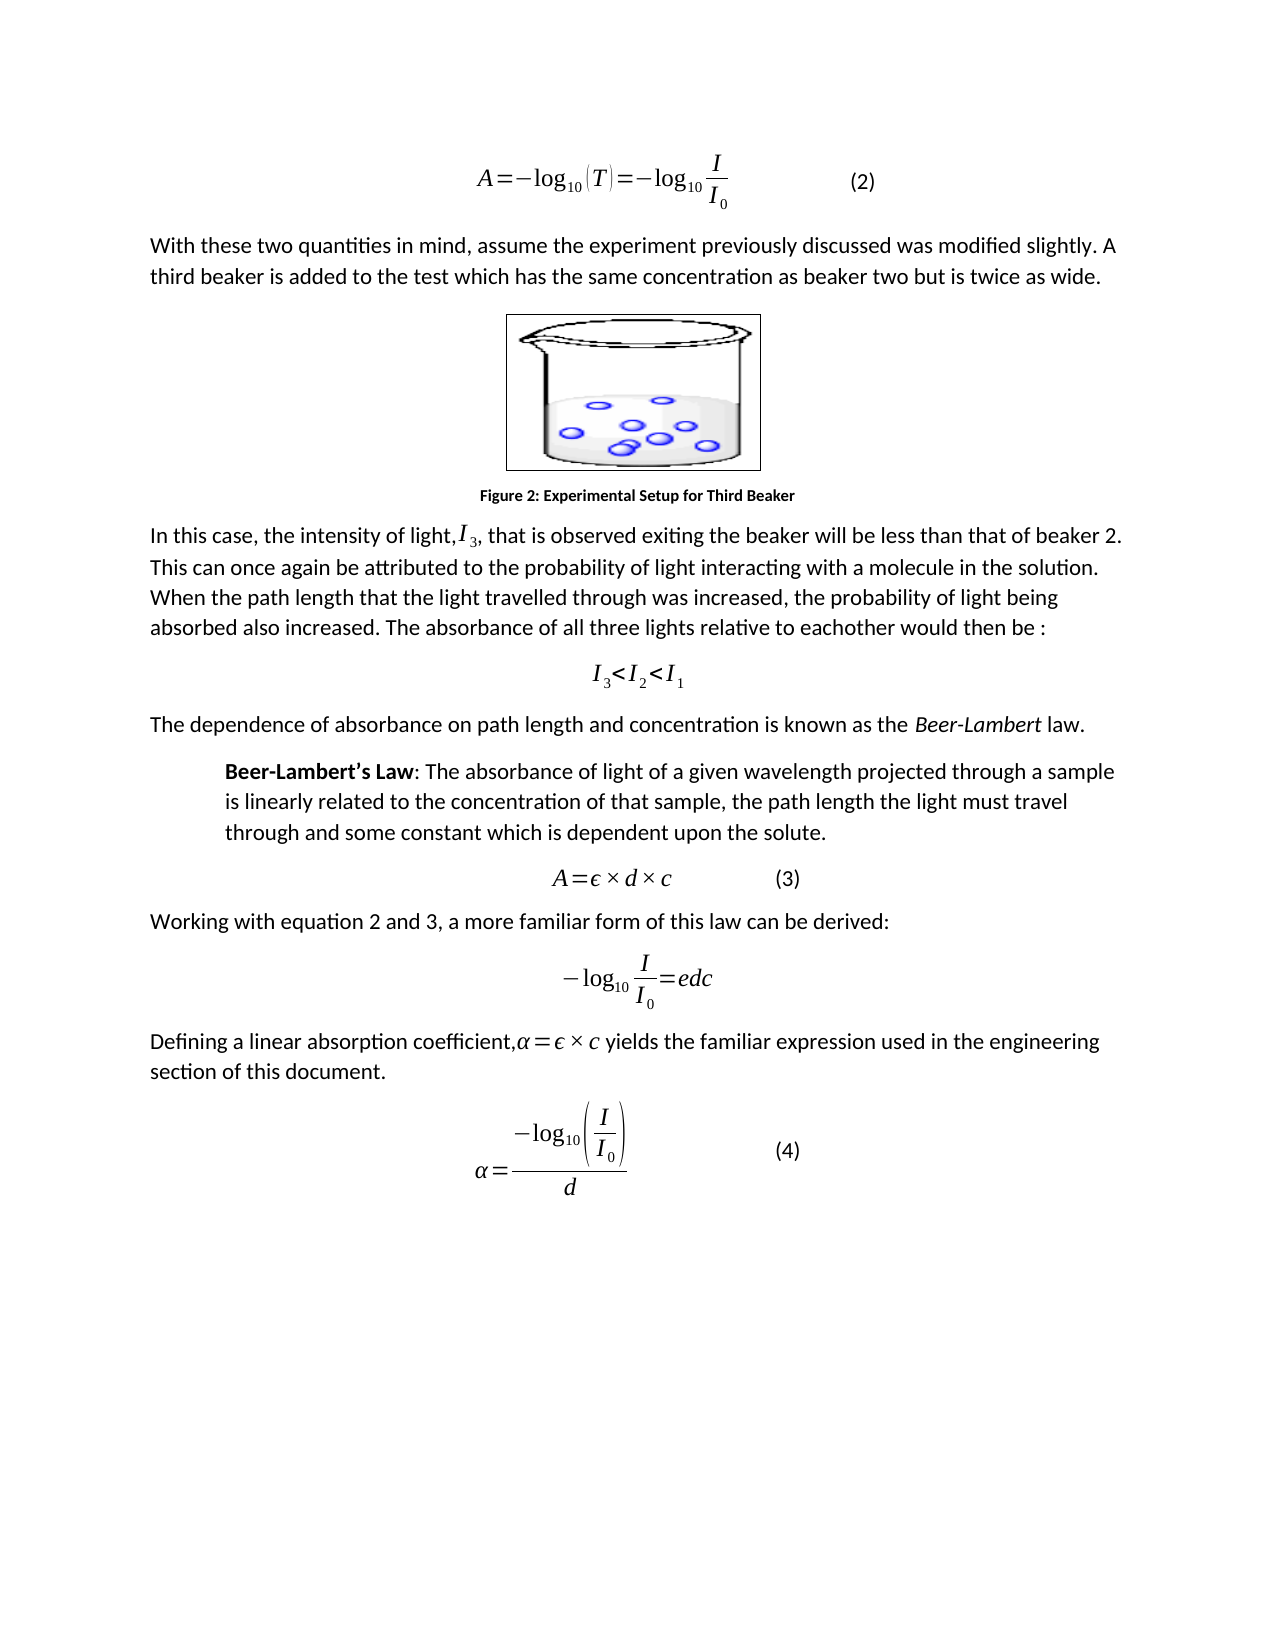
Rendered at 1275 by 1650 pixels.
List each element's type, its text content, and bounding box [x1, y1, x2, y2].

text With these two quantities in mind, assume the experiment previously discussed was modified slightly. A third beaker is added to the test which has the same concentration as beaker two but is twice as wide. [150, 232, 1125, 290]
text Defining a linear absorption coefficient, yields the familiar expression used in the engineering section of this document. [150, 1027, 1125, 1086]
text (2) [150, 150, 1125, 213]
picture [507, 315, 760, 470]
text In this case, the intensity of light,, that is observed exiting the beaker will be less than that of beaker 2. This can once again be attributed to the probability of light interacting with a molecule in the solution. When the path length that the light travelled through was increased, the probability of light being absorbed also increased. The absorbance of all three lights relative to eachother would then be : [150, 519, 1125, 641]
text (3) [225, 864, 1125, 892]
text Working with equation 2 and 3, a more familiar form of this law can be derived: [150, 907, 1125, 935]
text Figure 2: Experimental Setup for Third Beaker [150, 485, 1125, 505]
text The dependence of absorbance on path length and concentration is known as the Beer-Lambert law. [150, 710, 1125, 738]
text (4) [150, 1100, 1125, 1201]
text Beer-Lambert’s Law: The absorbance of light of a given wavelength projected through a sample is linearly related to the concentration of that sample, the path length the light must travel through and some constant which is dependent upon the solute. [225, 757, 1125, 846]
